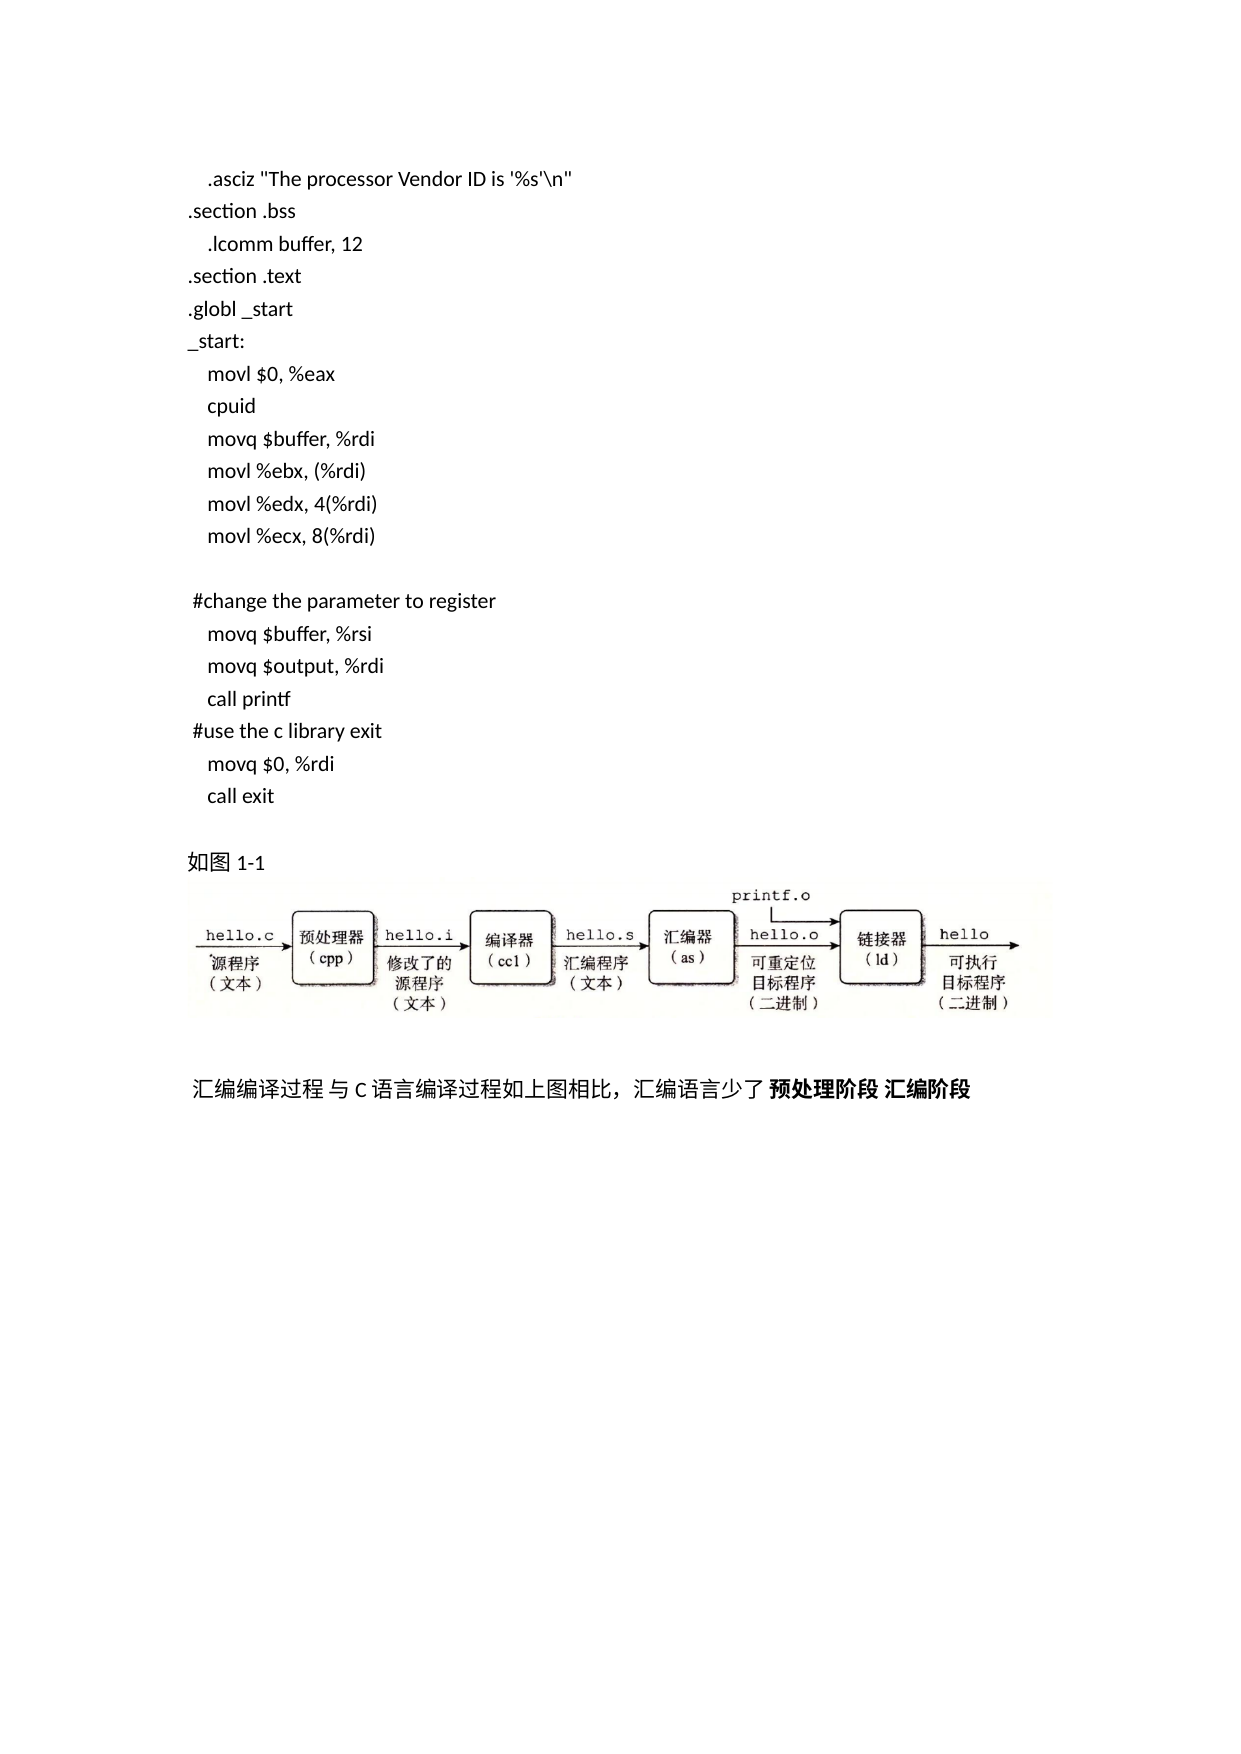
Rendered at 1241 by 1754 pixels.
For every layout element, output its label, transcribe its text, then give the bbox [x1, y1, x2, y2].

text #change the parameter to register [187, 584, 1053, 617]
text 汇编编译过程 与C语言编译过程如上图相比，汇编语言少了 预处理阶段 汇编阶段 [187, 1072, 1053, 1104]
text .lcomm buffer, 12 [187, 227, 1053, 259]
text .asciz "The processor Vendor ID is '%s'\n" [187, 162, 1053, 194]
text movq $output, %rdi [187, 649, 1053, 682]
text movl $0, %eax [187, 357, 1053, 389]
text .globl _start [187, 292, 1053, 324]
picture [187, 877, 1053, 1018]
text movl %ecx, 8(%rdi) [187, 519, 1053, 552]
text movq $buffer, %rdi [187, 422, 1053, 454]
text call exit [187, 779, 1053, 812]
text movq $buffer, %rsi [187, 617, 1053, 649]
text #use the c library exit [187, 714, 1053, 747]
text .section .text [187, 259, 1053, 292]
text .section .bss [187, 194, 1053, 227]
text call printf [187, 682, 1053, 714]
text movl %ebx, (%rdi) [187, 454, 1053, 487]
text 如图 1-1 [187, 844, 1053, 877]
text cpuid [187, 389, 1053, 422]
text movq $0, %rdi [187, 747, 1053, 779]
text _start: [187, 324, 1053, 357]
text movl %edx, 4(%rdi) [187, 487, 1053, 519]
